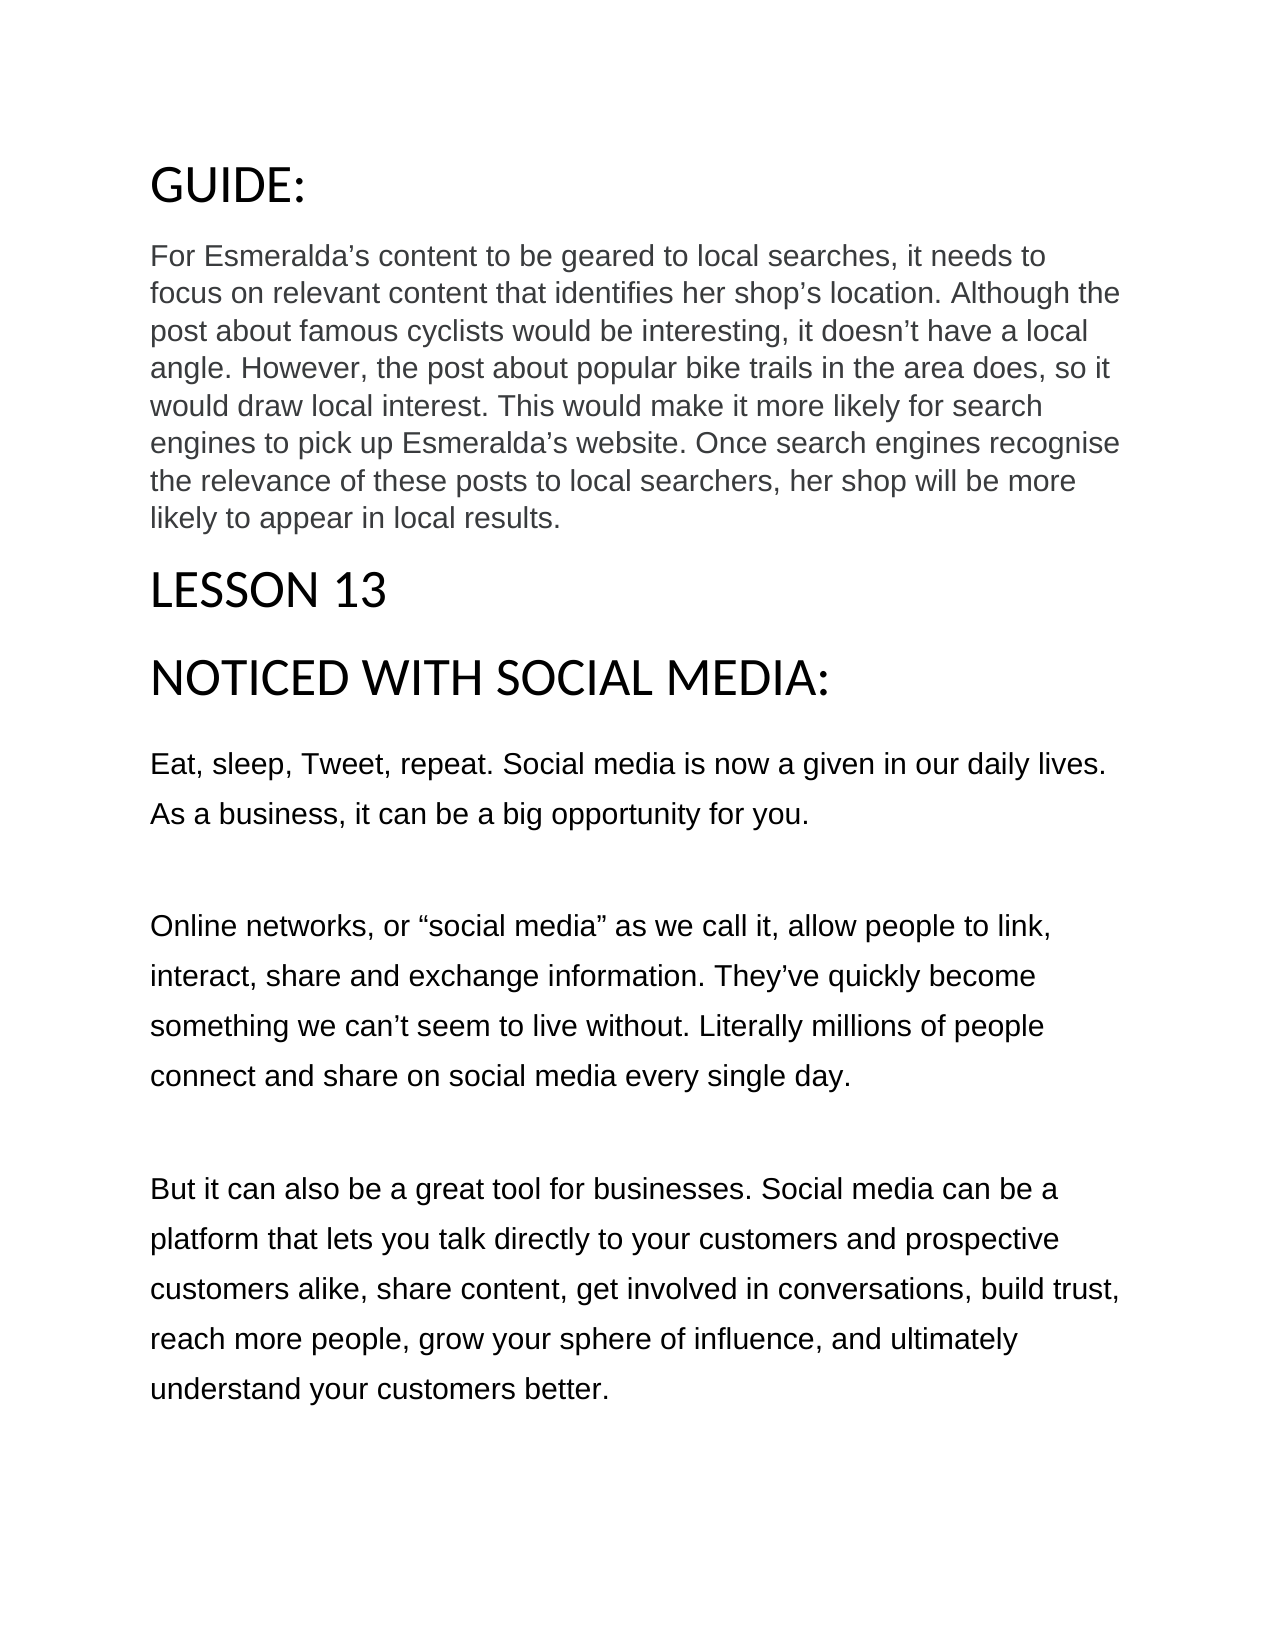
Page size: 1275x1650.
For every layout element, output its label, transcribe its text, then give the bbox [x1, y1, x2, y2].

text LESSON 13 [150, 555, 1125, 621]
text Online networks, or “social media” as we call it, allow people to link, interact, share and exchange information. They’ve quickly become something we can’t seem to live without. Literally millions of people connect and share on social media every single day. [150, 893, 1125, 1093]
text For Esmeralda’s content to be geared to local searches, it needs to focus on relevant content that identifies her shop’s location. Although the post about famous cyclists would be interesting, it doesn’t have a local angle. However, the post about popular bike trails in the area does, so it would draw local interest. This would make it more likely for search engines to pick up Esmeralda’s website. Once search engines recognise the relevance of these posts to local searchers, her shop will be more likely to appear in local results. [150, 238, 1125, 535]
text NOTICED WITH SOCIAL MEDIA: [150, 643, 1125, 709]
text But it can also be a great tool for businesses. Social media can be a platform that lets you talk directly to your customers and prospective customers alike, share content, get involved in conversations, build trust, reach more people, grow your sphere of influence, and ultimately understand your customers better. [150, 1156, 1125, 1406]
text Eat, sleep, Tweet, repeat. Social media is now a given in our daily lives. As a business, it can be a big opportunity for you. [150, 731, 1125, 831]
text GUIDE: [150, 150, 1125, 216]
